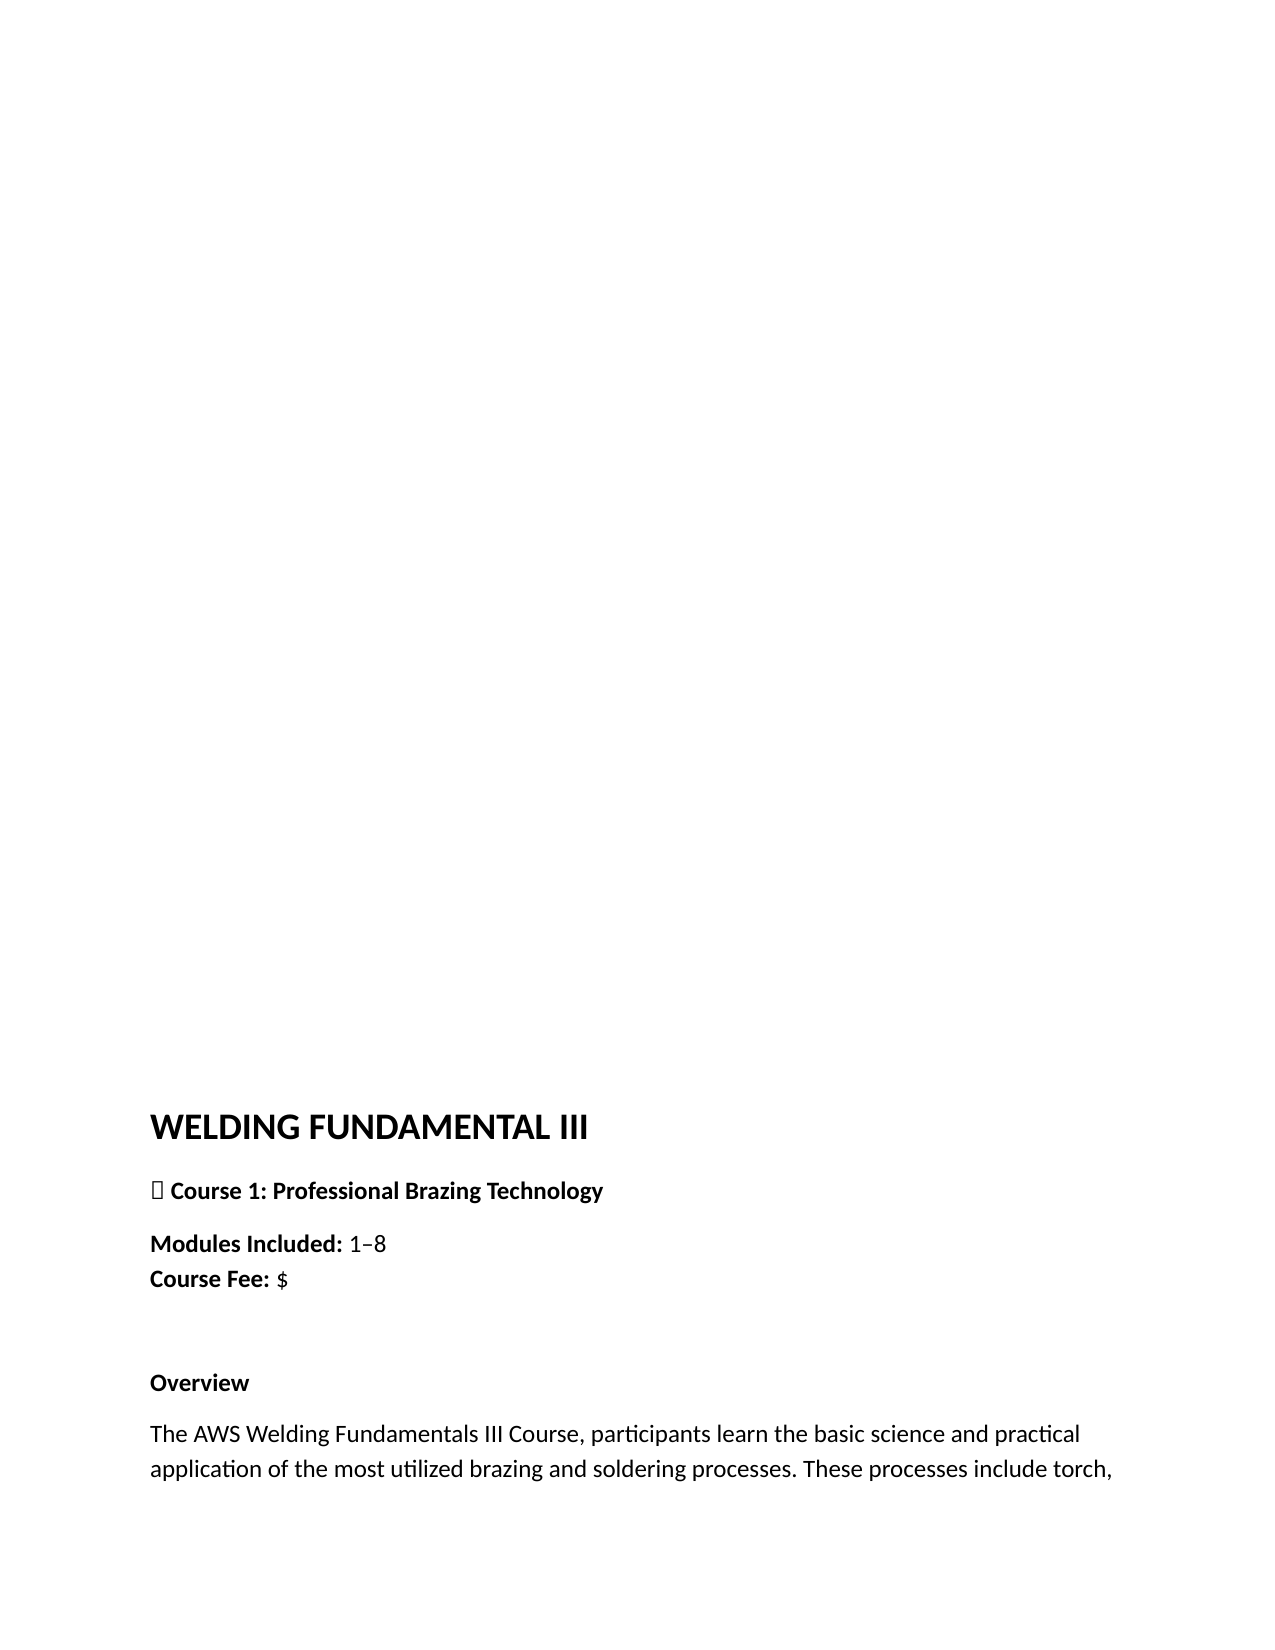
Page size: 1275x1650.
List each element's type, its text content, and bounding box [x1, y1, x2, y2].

text 🔹 Course 1: Professional Brazing Technology [150, 1172, 1125, 1207]
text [150, 1418, 1125, 1484]
text WELDING FUNDAMENTAL III [150, 1103, 1125, 1149]
text Overview [150, 1367, 1125, 1397]
text Modules Included: 1–8 Course Fee: $ [150, 1228, 1125, 1294]
